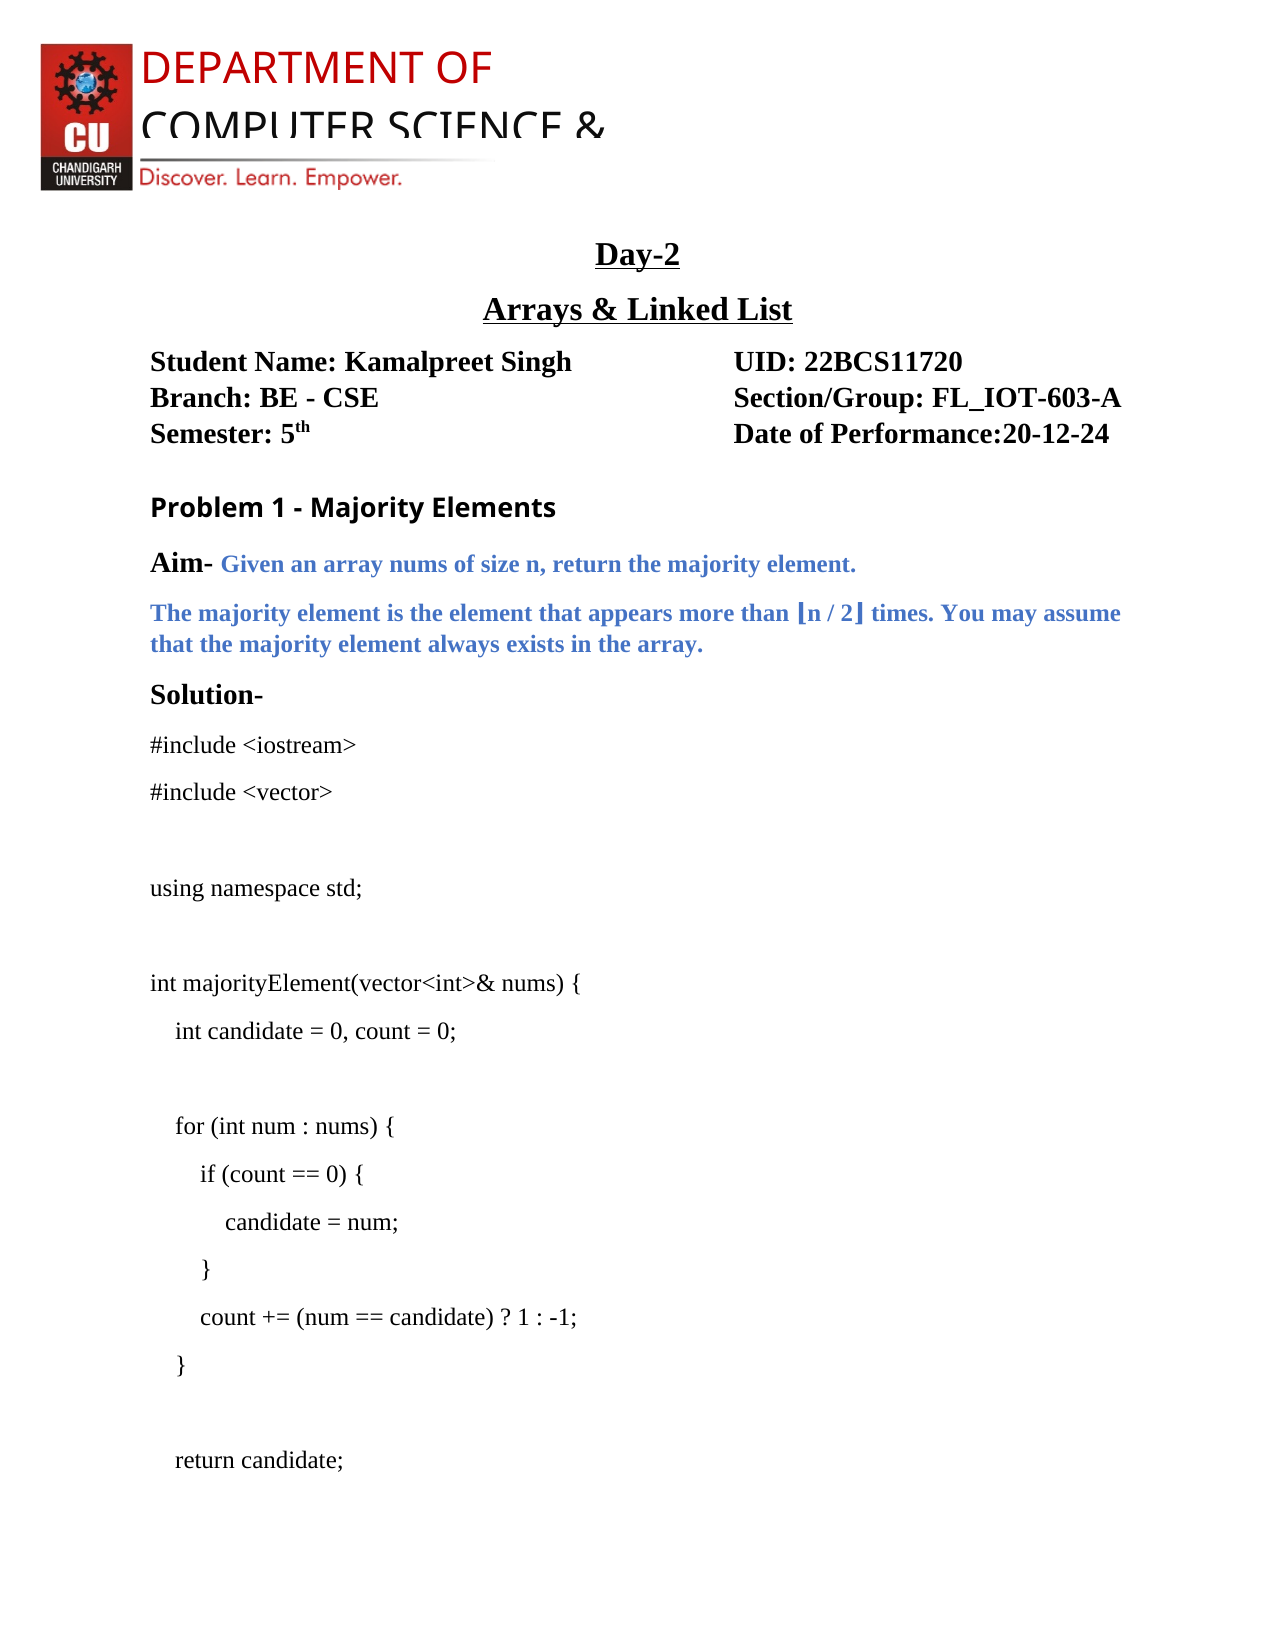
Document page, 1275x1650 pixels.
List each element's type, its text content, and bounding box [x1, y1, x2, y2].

text int candidate = 0, count = 0; [150, 1016, 1125, 1045]
text return candidate; [150, 1445, 1125, 1474]
text using namespace std; [150, 873, 1125, 902]
text Day-2 [150, 234, 1125, 273]
text candidate = num; [150, 1207, 1125, 1236]
text Branch: BE - CSE Section/Group: FL_IOT-603-A [150, 381, 1125, 414]
text Student Name: Kamalpreet Singh UID: 22BCS11720 [150, 344, 1125, 378]
text } [150, 1254, 1125, 1283]
text if (count == 0) { [150, 1159, 1125, 1188]
text int majorityElement(vector<int>& nums) { [150, 968, 1125, 997]
text count += (num == candidate) ? 1 : -1; [150, 1302, 1125, 1331]
text for (int num : nums) { [150, 1111, 1125, 1140]
picture [40, 43, 529, 191]
text } [150, 1350, 1125, 1379]
text Arrays & Linked List [150, 289, 1125, 328]
text Solution- [150, 677, 1125, 711]
text Semester: 5th Date of Performance:20-12-24 [150, 417, 1125, 450]
text Problem 1 - Majority Elements [150, 489, 1125, 526]
text #include <iostream> [150, 730, 1125, 758]
text Aim- Given an array nums of size n, return the majority element. [150, 545, 1125, 579]
text #include <vector> [150, 777, 1125, 806]
text The majority element is the element that appears more than ⌊n / 2⌋ times. You may assume that the majority element always exists in the array. [150, 598, 1125, 658]
